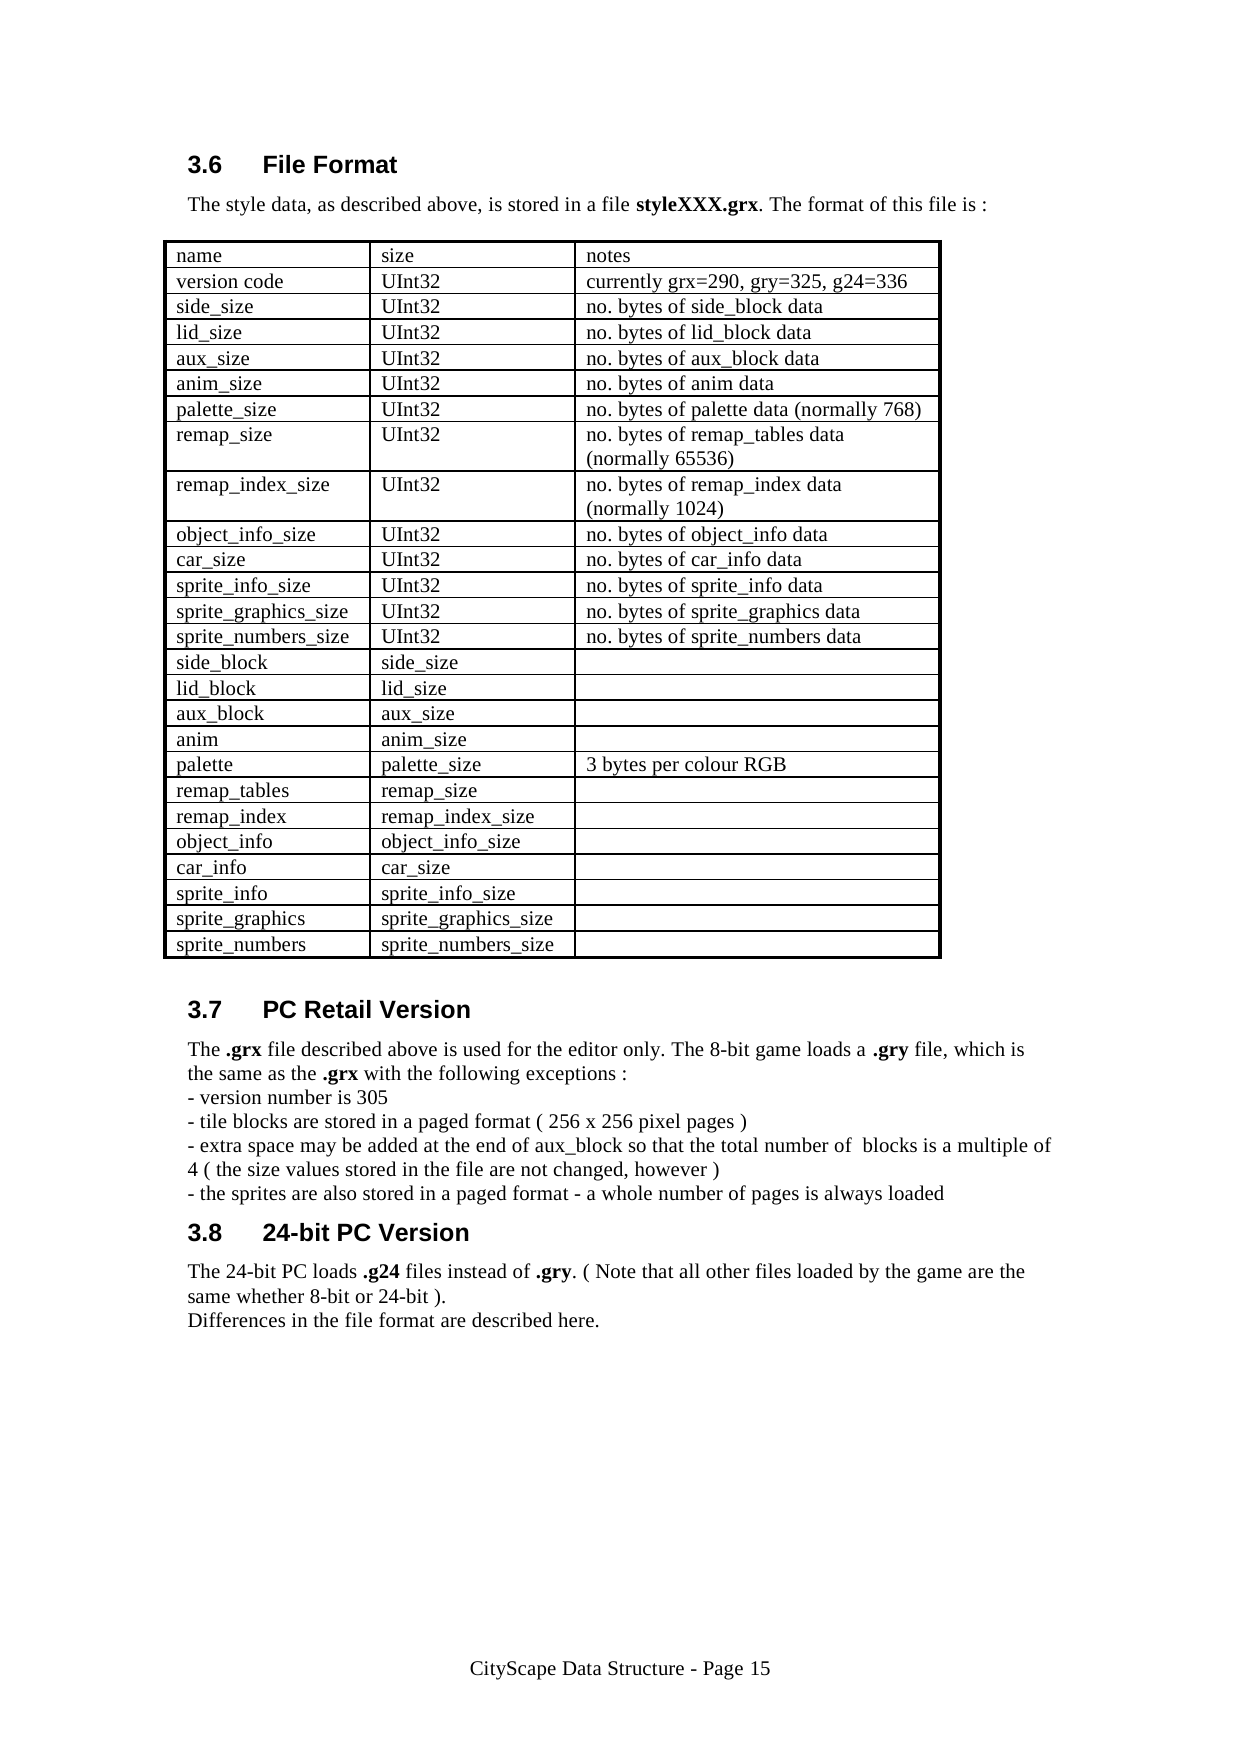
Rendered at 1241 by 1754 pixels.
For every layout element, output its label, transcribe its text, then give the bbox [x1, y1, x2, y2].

table_cell remap_size [167, 422, 369, 470]
table_cell remap_size [371, 778, 574, 802]
table_cell anim [167, 727, 369, 751]
table_cell remap_tables [167, 778, 369, 802]
text Differences in the file format are described here. [187, 1307, 1053, 1332]
text The .grx file described above is used for the editor only. The 8-bit game loads a .gry file, which is the same as the .grx with the following exceptions : [187, 1037, 1053, 1085]
table_cell side_block [167, 650, 369, 674]
text The style data, as described above, is stored in a file styleXXX.grx. The format of this file is : [187, 192, 1053, 216]
table_cell sprite_info [167, 880, 369, 904]
table_cell UInt32 [371, 472, 574, 520]
table_cell UInt32 [371, 624, 574, 648]
table_cell [576, 675, 938, 699]
table_cell car_size [167, 547, 369, 571]
subtitle 3.7 PC Retail Version [187, 995, 1053, 1024]
table_cell no. bytes of remap_index data (normally 1024) [576, 472, 938, 520]
table_cell aux_size [167, 345, 369, 369]
table_cell no. bytes of sprite_numbers data [576, 624, 938, 648]
table_cell remap_index_size [371, 803, 574, 827]
table_cell sprite_graphics_size [167, 598, 369, 622]
table_cell no. bytes of object_info data [576, 522, 938, 546]
table_cell [576, 650, 938, 674]
table_cell sprite_graphics [167, 906, 369, 930]
subtitle 3.8 24-bit PC Version [187, 1218, 1053, 1247]
table_cell no. bytes of car_info data [576, 547, 938, 571]
table_cell [576, 803, 938, 827]
subtitle 3.6 File Format [187, 150, 1053, 179]
table_cell 3 bytes per colour RGB [576, 752, 938, 776]
table_cell currently grx=290, gry=325, g24=336 [576, 268, 938, 292]
table_cell UInt32 [371, 422, 574, 470]
table_cell [576, 880, 938, 904]
table_cell no. bytes of palette data (normally 768) [576, 397, 938, 421]
table_cell palette [167, 752, 369, 776]
table_cell UInt32 [371, 371, 574, 395]
table_cell object_info_size [167, 522, 369, 546]
table_cell UInt32 [371, 294, 574, 318]
text - version number is 305 [187, 1085, 1053, 1109]
table_cell [576, 778, 938, 802]
text - extra space may be added at the end of aux_block so that the total number of blocks is a multiple of 4 ( the size values stored in the file are not changed, however ) [187, 1133, 1053, 1181]
table_cell UInt32 [371, 320, 574, 344]
table_cell no. bytes of lid_block data [576, 320, 938, 344]
table_cell no. bytes of side_block data [576, 294, 938, 318]
table_cell UInt32 [371, 345, 574, 369]
table_cell sprite_numbers_size [371, 932, 574, 956]
table_cell no. bytes of sprite_info data [576, 573, 938, 597]
table_cell no. bytes of anim data [576, 371, 938, 395]
table_header notes [576, 243, 938, 267]
table_cell lid_block [167, 675, 369, 699]
table_cell [576, 932, 938, 956]
table_cell object_info_size [371, 829, 574, 853]
table_cell anim_size [167, 371, 369, 395]
table_cell UInt32 [371, 522, 574, 546]
table_cell object_info [167, 829, 369, 853]
text - the sprites are also stored in a paged format - a whole number of pages is always loaded [187, 1181, 1053, 1205]
table_cell UInt32 [371, 397, 574, 421]
table_cell sprite_numbers_size [167, 624, 369, 648]
table_cell sprite_numbers [167, 932, 369, 956]
table_cell remap_index_size [167, 472, 369, 520]
table_header size [371, 243, 574, 267]
table_header name [167, 243, 369, 267]
table_cell UInt32 [371, 598, 574, 622]
table_cell sprite_info_size [371, 880, 574, 904]
table_cell [576, 829, 938, 853]
text The 24-bit PC loads .g24 files instead of .gry. ( Note that all other files loaded by the game are the same whether 8-bit or 24-bit ). [187, 1259, 1053, 1307]
table_cell palette_size [167, 397, 369, 421]
table_cell [576, 701, 938, 725]
table_cell aux_size [371, 701, 574, 725]
table_cell UInt32 [371, 268, 574, 292]
table_cell no. bytes of aux_block data [576, 345, 938, 369]
table_cell UInt32 [371, 573, 574, 597]
table_cell no. bytes of remap_tables data (normally 65536) [576, 422, 938, 470]
table_cell palette_size [371, 752, 574, 776]
table_cell lid_size [371, 675, 574, 699]
table_cell [576, 855, 938, 879]
table_cell UInt32 [371, 547, 574, 571]
table_cell side_size [371, 650, 574, 674]
table_cell lid_size [167, 320, 369, 344]
table_cell [576, 906, 938, 930]
table_cell [576, 727, 938, 751]
table_cell sprite_info_size [167, 573, 369, 597]
table_cell car_size [371, 855, 574, 879]
table_cell version code [167, 268, 369, 292]
table_cell side_size [167, 294, 369, 318]
table_cell car_info [167, 855, 369, 879]
table_cell remap_index [167, 803, 369, 827]
table_cell sprite_graphics_size [371, 906, 574, 930]
table_cell no. bytes of sprite_graphics data [576, 598, 938, 622]
table_cell aux_block [167, 701, 369, 725]
text - tile blocks are stored in a paged format ( 256 x 256 pixel pages ) [187, 1109, 1053, 1133]
table_cell anim_size [371, 727, 574, 751]
